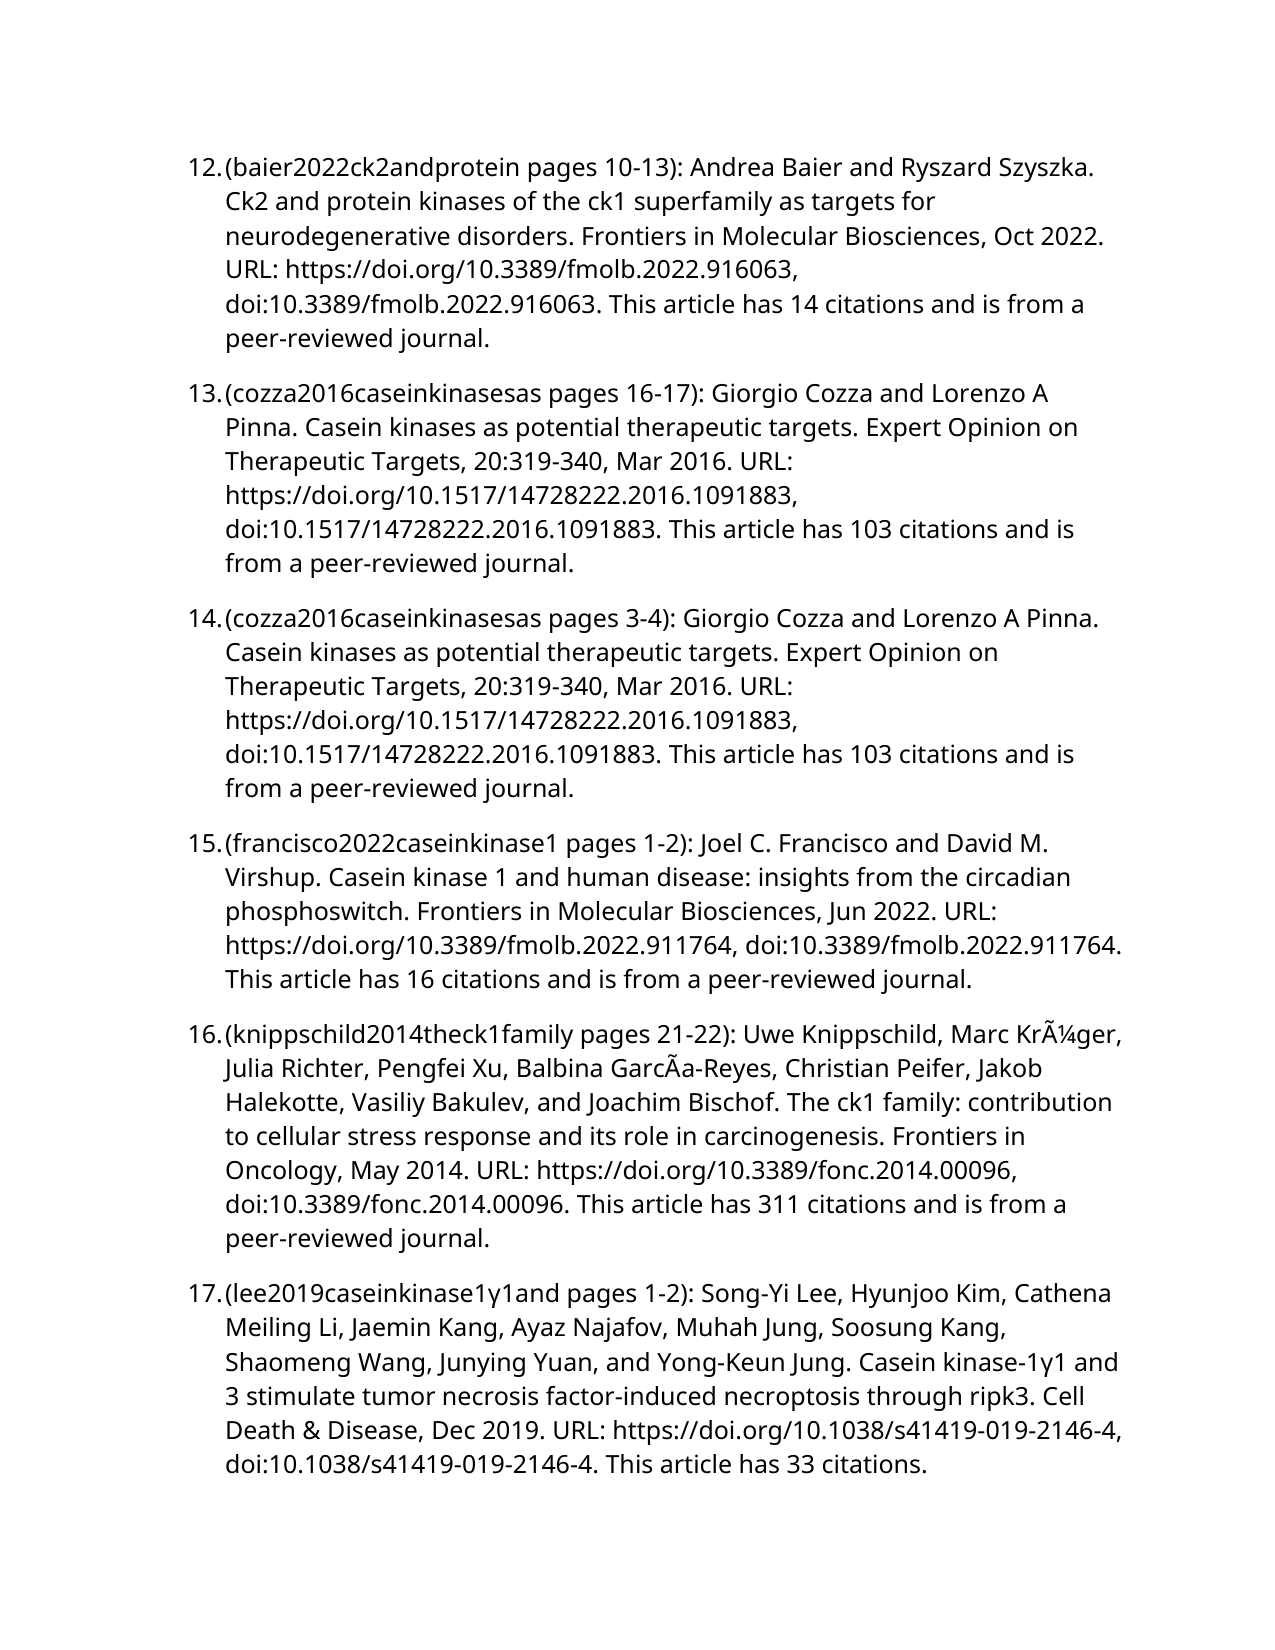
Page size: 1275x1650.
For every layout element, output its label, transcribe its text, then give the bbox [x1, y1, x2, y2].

list (baier2022ck2andprotein pages 10-13): Andrea Baier and Ryszard Szyszka. Ck2 and protein kinases of the ck1 superfamily as targets for neurodegenerative disorders. Frontiers in Molecular Biosciences, Oct 2022. URL: https://doi.org/10.3389/fmolb.2022.916063, doi:10.3389/fmolb.2022.916063. This article has 14 citations and is from a peer-reviewed journal. [187, 150, 1125, 354]
list (lee2019caseinkinase1γ1and pages 1-2): Song-Yi Lee, Hyunjoo Kim, Cathena Meiling Li, Jaemin Kang, Ayaz Najafov, Muhah Jung, Soosung Kang, Shaomeng Wang, Junying Yuan, and Yong-Keun Jung. Casein kinase-1γ1 and 3 stimulate tumor necrosis factor-induced necroptosis through ripk3. Cell Death & Disease, Dec 2019. URL: https://doi.org/10.1038/s41419-019-2146-4, doi:10.1038/s41419-019-2146-4. This article has 33 citations. [187, 1276, 1125, 1480]
list (cozza2016caseinkinasesas pages 3-4): Giorgio Cozza and Lorenzo A Pinna. Casein kinases as potential therapeutic targets. Expert Opinion on Therapeutic Targets, 20:319-340, Mar 2016. URL: https://doi.org/10.1517/14728222.2016.1091883, doi:10.1517/14728222.2016.1091883. This article has 103 citations and is from a peer-reviewed journal. [187, 600, 1125, 805]
list (francisco2022caseinkinase1 pages 1-2): Joel C. Francisco and David M. Virshup. Casein kinase 1 and human disease: insights from the circadian phosphoswitch. Frontiers in Molecular Biosciences, Jun 2022. URL: https://doi.org/10.3389/fmolb.2022.911764, doi:10.3389/fmolb.2022.911764. This article has 16 citations and is from a peer-reviewed journal. [187, 826, 1125, 996]
list (cozza2016caseinkinasesas pages 16-17): Giorgio Cozza and Lorenzo A Pinna. Casein kinases as potential therapeutic targets. Expert Opinion on Therapeutic Targets, 20:319-340, Mar 2016. URL: https://doi.org/10.1517/14728222.2016.1091883, doi:10.1517/14728222.2016.1091883. This article has 103 citations and is from a peer-reviewed journal. [187, 375, 1125, 579]
list (knippschild2014theck1family pages 21-22): Uwe Knippschild, Marc KrÃ¼ger, Julia Richter, Pengfei Xu, Balbina GarcÃa-Reyes, Christian Peifer, Jakob Halekotte, Vasiliy Bakulev, and Joachim Bischof. The ck1 family: contribution to cellular stress response and its role in carcinogenesis. Frontiers in Oncology, May 2014. URL: https://doi.org/10.3389/fonc.2014.00096, doi:10.3389/fonc.2014.00096. This article has 311 citations and is from a peer-reviewed journal. [187, 1017, 1125, 1255]
